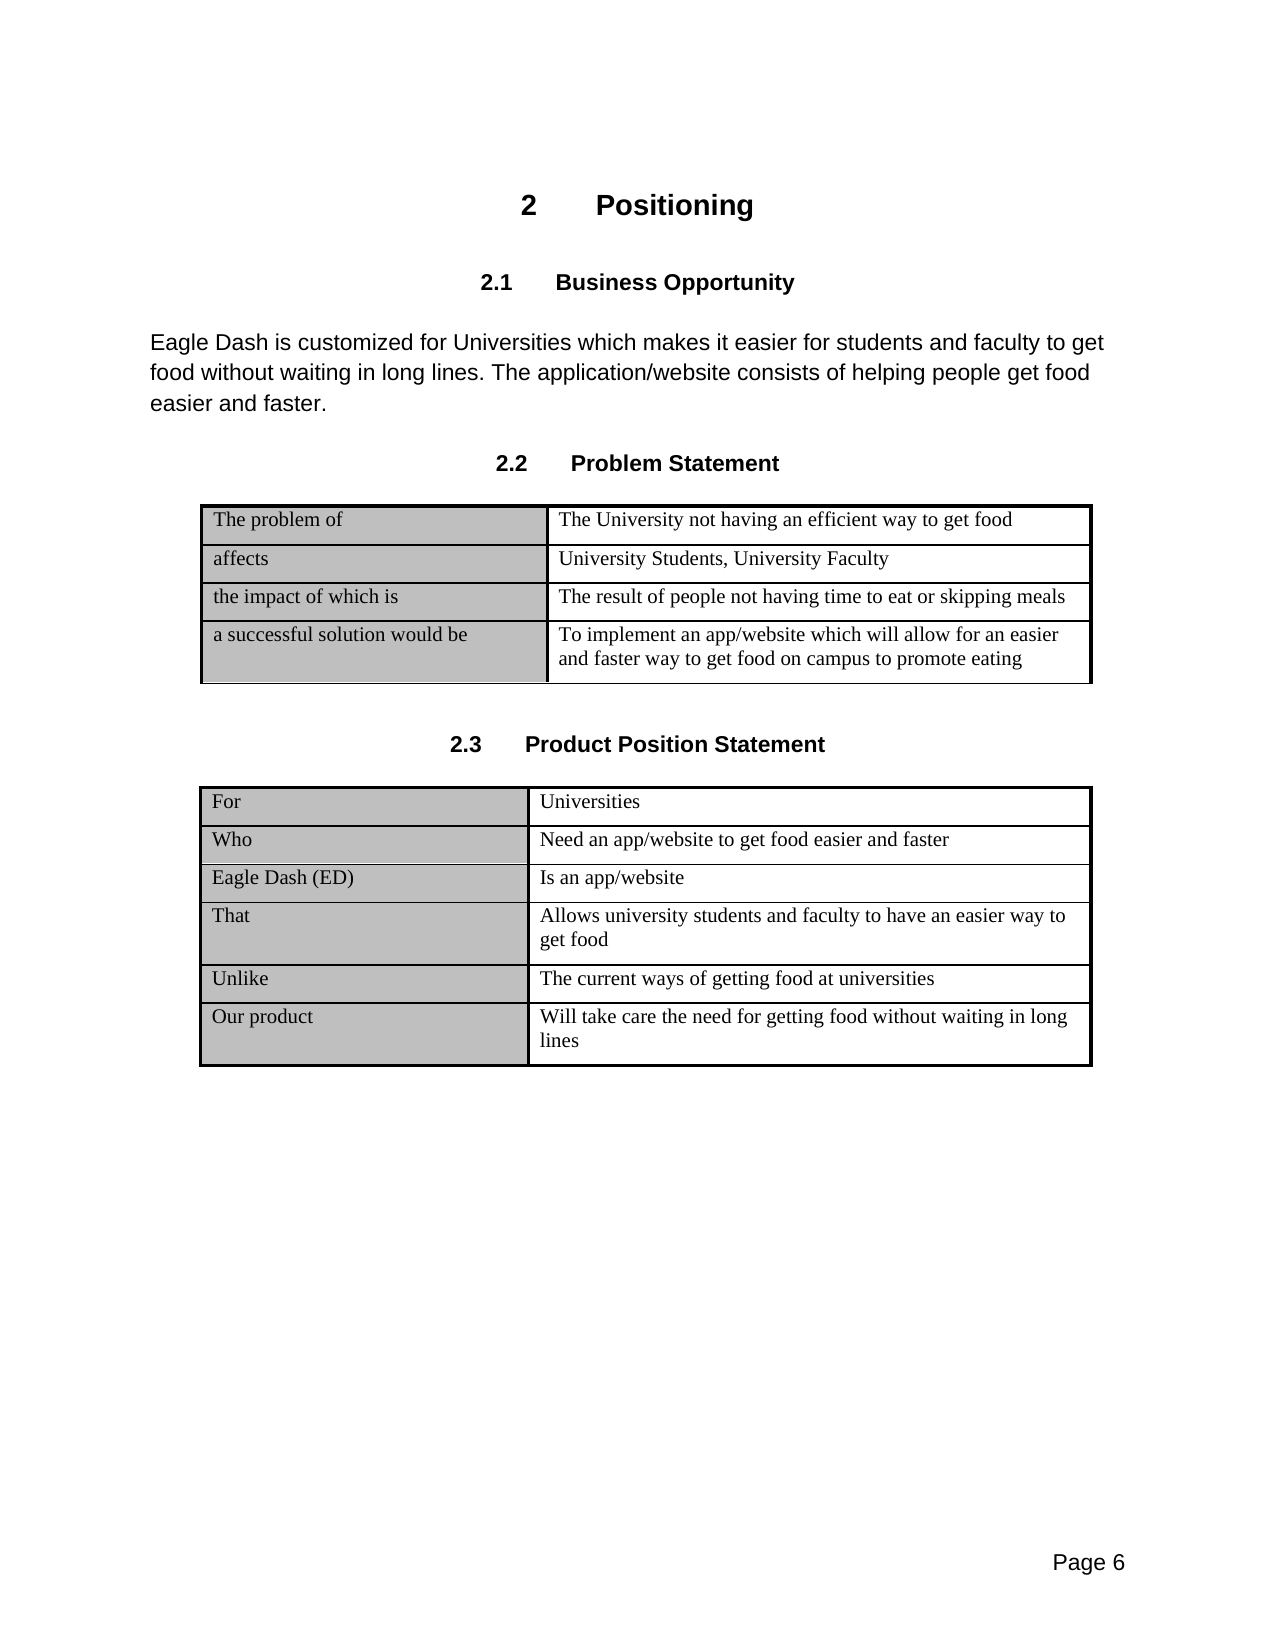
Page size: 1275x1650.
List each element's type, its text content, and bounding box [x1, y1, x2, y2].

table_cell The result of people not having time to eat or skipping meals [549, 584, 1089, 620]
table_cell Our product [202, 1004, 527, 1064]
table_cell That [202, 903, 527, 964]
table_cell Need an app/website to get food easier and faster [530, 827, 1089, 863]
table_header Universities [530, 789, 1089, 825]
subtitle 2 Positioning [150, 187, 1125, 221]
table_cell Allows university students and faculty to have an easier way to get food [530, 903, 1089, 964]
text 2.3 Product Position Statement [150, 731, 1125, 758]
table_cell the impact of which is [203, 584, 546, 620]
table_cell a successful solution would be [203, 622, 546, 682]
table_cell Is an app/website [530, 865, 1089, 902]
table_cell Unlike [202, 966, 527, 1002]
text 2.1 Business Opportunity [150, 269, 1125, 295]
table_cell To implement an app/website which will allow for an easier and faster way to get food on campus to promote eating [549, 622, 1089, 682]
table_cell Who [202, 827, 527, 863]
table_header The University not having an efficient way to get food [549, 508, 1089, 544]
table_cell University Students, University Faculty [549, 546, 1089, 582]
table_cell Eagle Dash (ED) [202, 865, 527, 902]
text Eagle Dash is customized for Universities which makes it easier for students and faculty to get food without waiting in long lines. The application/website consists of helping people get food easier and faster. [150, 329, 1125, 416]
table_header The problem of [203, 508, 546, 544]
table_cell Will take care the need for getting food without waiting in long lines [530, 1004, 1089, 1064]
table_cell The current ways of getting food at universities [530, 966, 1089, 1002]
table_header For [202, 789, 527, 825]
text 2.2 Problem Statement [150, 450, 1125, 476]
table_cell affects [203, 546, 546, 582]
